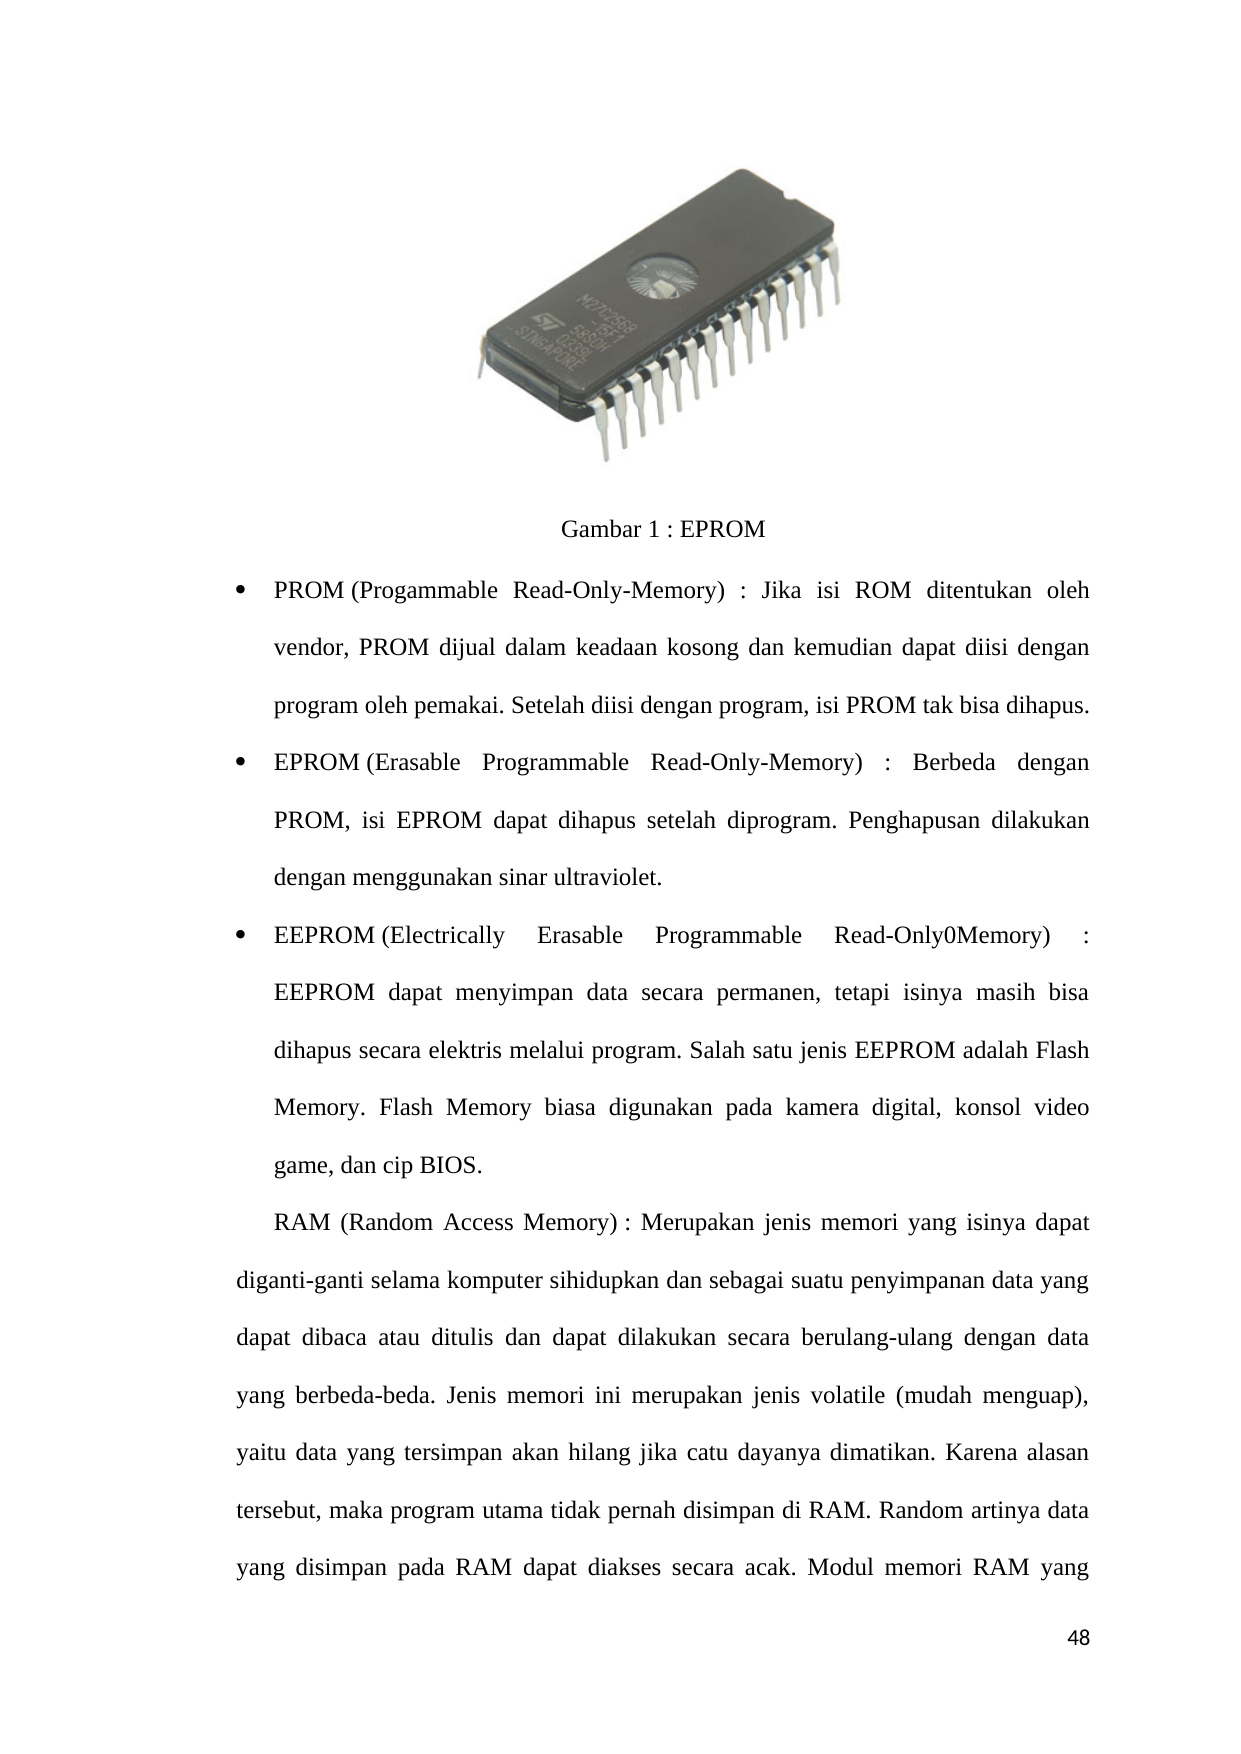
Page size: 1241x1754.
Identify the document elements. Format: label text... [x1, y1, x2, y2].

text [236, 1207, 1090, 1581]
list PROM (Progammable Read-Only-Memory) : Jika isi ROM ditentukan oleh vendor, PROM dijual dalam keadaan kosong dan kemudian dapat diisi dengan program oleh pemakai. Setelah diisi dengan program, isi PROM tak bisa dihapus. [236, 575, 1090, 719]
list EEPROM (Electrically Erasable Programmable Read-Only0Memory) : EEPROM dapat menyimpan data secara permanen, tetapi isinya masih bisa dihapus secara elektris melalui program. Salah satu jenis EEPROM adalah Flash Memory. Flash Memory biasa digunakan pada kamera digital, konsol video game, dan cip BIOS. [236, 920, 1090, 1179]
list EPROM (Erasable Programmable Read-Only-Memory) : Berbeda dengan PROM, isi EPROM dapat dihapus setelah diprogram. Penghapusan dilakukan dengan menggunakan sinar ultraviolet. [236, 747, 1090, 891]
picture [413, 156, 914, 475]
table_cell Gambar 1 : EPROM [407, 508, 919, 575]
table_header [407, 150, 919, 507]
